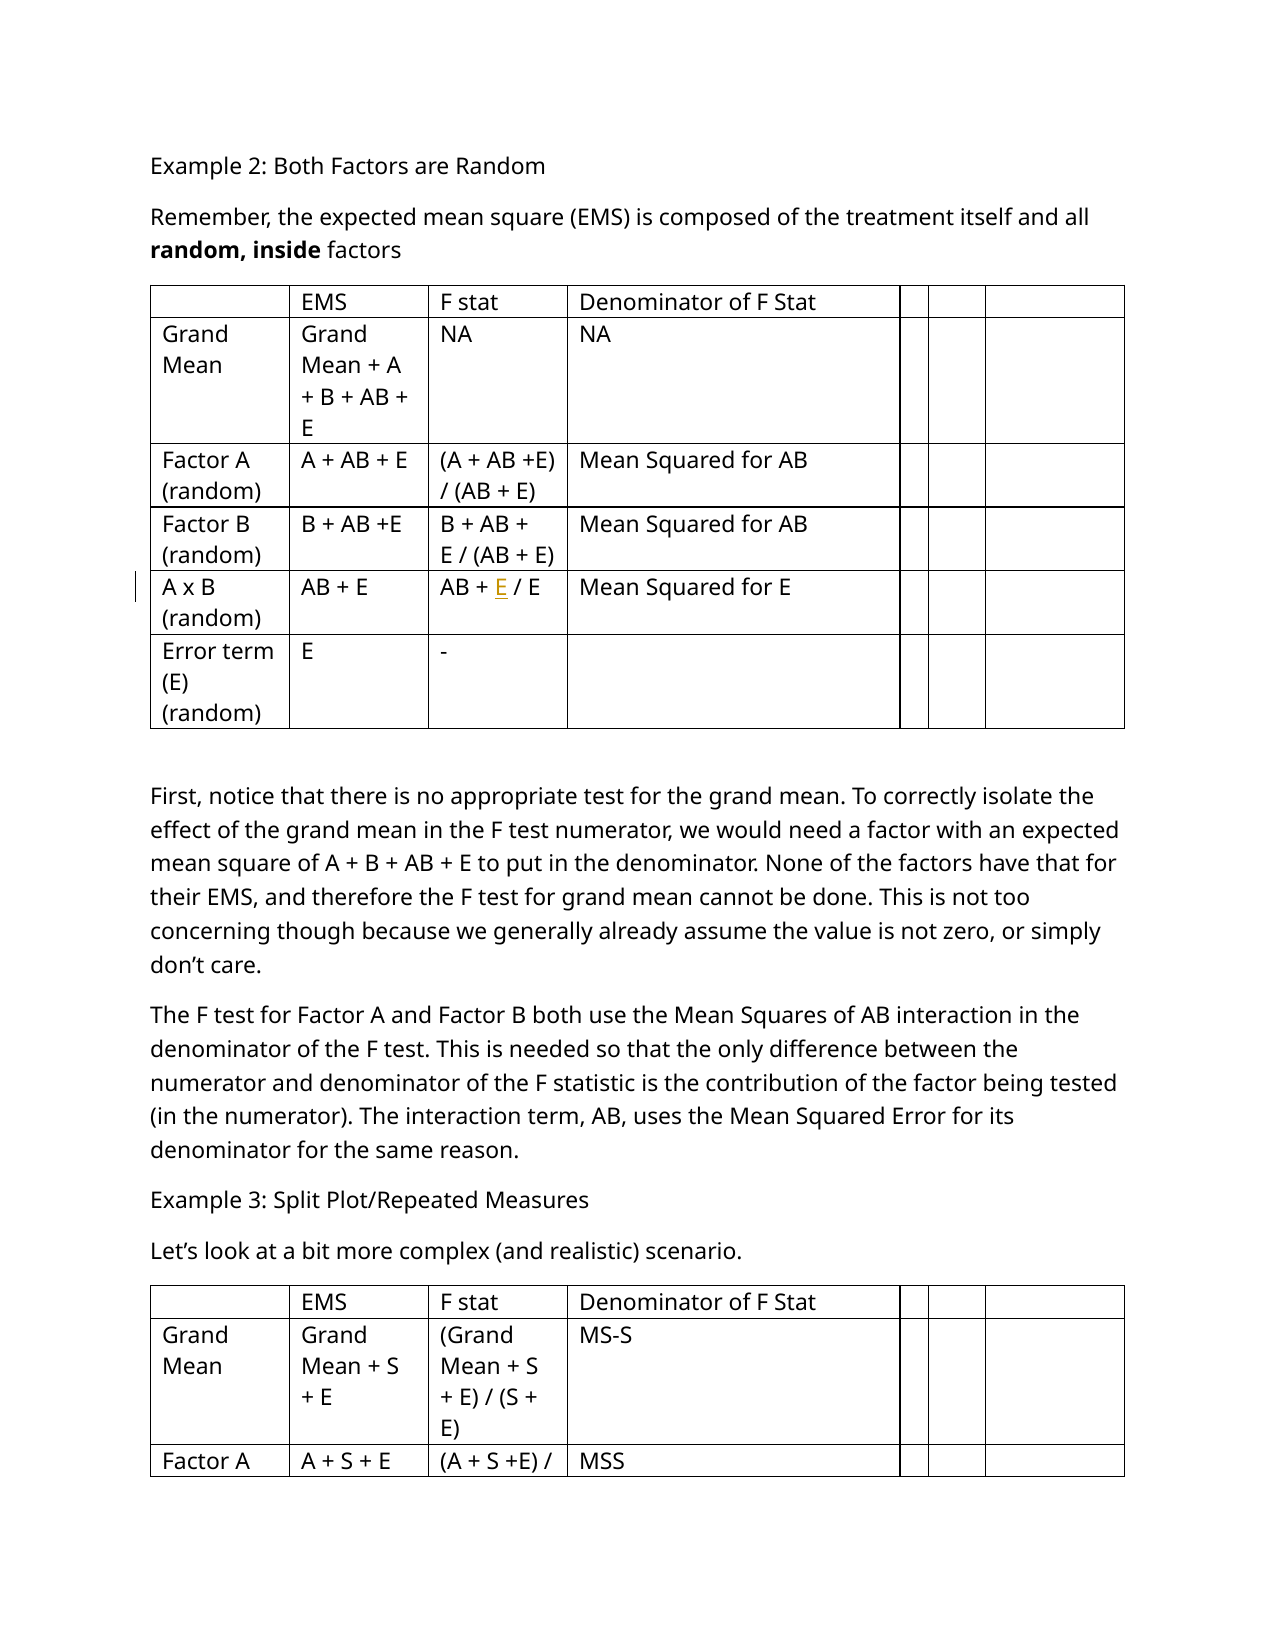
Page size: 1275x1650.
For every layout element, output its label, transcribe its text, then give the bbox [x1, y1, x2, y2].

table_cell [901, 444, 928, 506]
table_header [901, 286, 928, 317]
table_cell [986, 444, 1124, 506]
table_header [929, 1286, 985, 1317]
table_cell [901, 571, 928, 633]
table_cell A + AB + E [290, 444, 428, 506]
table_cell AB + / E [429, 571, 567, 633]
table_cell MSS [568, 1445, 899, 1476]
table_cell Grand Mean [151, 318, 289, 443]
table_header [986, 286, 1124, 317]
table_cell [929, 508, 985, 570]
table_cell [901, 508, 928, 570]
table_cell [901, 635, 928, 728]
table_cell (A + AB +E) / (AB + E) [429, 444, 567, 506]
table_header [929, 286, 985, 317]
text First, notice that there is no appropriate test for the grand mean. To correctly isolate the effect of the grand mean in the F test numerator, we would need a factor with an expected mean square of A + B + AB + E to put in the denominator. None of the factors have that for their EMS, and therefore the F test for grand mean cannot be done. This is not too concerning though because we generally already assume the value is not zero, or simply don’t care. [150, 780, 1125, 980]
table_cell [986, 318, 1124, 443]
table_cell Factor B (random) [151, 508, 289, 570]
table_cell A x B (random) [151, 571, 289, 633]
table_cell [929, 1319, 985, 1443]
table_cell - [429, 635, 567, 728]
table_cell (Grand Mean + S + E) / (S + E) [429, 1319, 567, 1443]
table_cell [929, 635, 985, 728]
table_cell Factor A (random) [151, 444, 289, 506]
table_cell Grand Mean + A + B + AB + E [290, 318, 428, 443]
text The F test for Factor A and Factor B both use the Mean Squares of AB interaction in the denominator of the F test. This is needed so that the only difference between the numerator and denominator of the F statistic is the contribution of the factor being tested (in the numerator). The interaction term, AB, uses the Mean Squared Error for its denominator for the same reason. [150, 999, 1125, 1165]
table_cell B + AB +E [290, 508, 428, 570]
text Let’s look at a bit more complex (and realistic) scenario. [150, 1235, 1125, 1266]
table_cell E [290, 635, 428, 728]
table_cell [986, 635, 1124, 728]
table_cell [929, 318, 985, 443]
table_cell Grand Mean [151, 1319, 289, 1443]
table_header F stat [429, 1286, 567, 1317]
table_cell B + AB + E / (AB + E) [429, 508, 567, 570]
table_header Denominator of F Stat [568, 1286, 899, 1317]
table_cell Error term (E) (random) [151, 635, 289, 728]
table_cell Mean Squared for AB [568, 444, 899, 506]
table_cell [986, 571, 1124, 633]
table_header Denominator of F Stat [568, 286, 899, 317]
table_cell [986, 1319, 1124, 1443]
table_header [151, 286, 289, 317]
text Example 2: Both Factors are Random [150, 150, 1125, 181]
table_cell [901, 318, 928, 443]
table_cell AB + E [290, 571, 428, 633]
table_header EMS [290, 1286, 428, 1317]
table_header EMS [290, 286, 428, 317]
table_cell NA [568, 318, 899, 443]
table_cell Grand Mean + S + E [290, 1319, 428, 1443]
table_cell [986, 508, 1124, 570]
table_cell A + S + E [290, 1445, 428, 1476]
table_cell MS-S [568, 1319, 899, 1443]
table_header [151, 1286, 289, 1317]
table_cell [929, 444, 985, 506]
table_cell Mean Squared for E [568, 571, 899, 633]
table_cell [901, 1319, 928, 1443]
text Example 3: Split Plot/Repeated Measures [150, 1184, 1125, 1216]
table_cell [929, 571, 985, 633]
table_cell NA [429, 318, 567, 443]
table_cell (A + S +E) / (S+ E) [429, 1445, 567, 1476]
table_header F stat [429, 286, 567, 317]
table_header [901, 1286, 928, 1317]
table_cell [568, 635, 899, 728]
table_header [986, 1286, 1124, 1317]
table_cell Mean Squared for AB [568, 508, 899, 570]
table_cell Factor A [151, 1445, 289, 1476]
table_cell [929, 1445, 985, 1476]
table_cell [986, 1445, 1124, 1476]
table_cell [901, 1445, 928, 1476]
text Remember, the expected mean square (EMS) is composed of the treatment itself and all random, inside factors [150, 200, 1125, 265]
